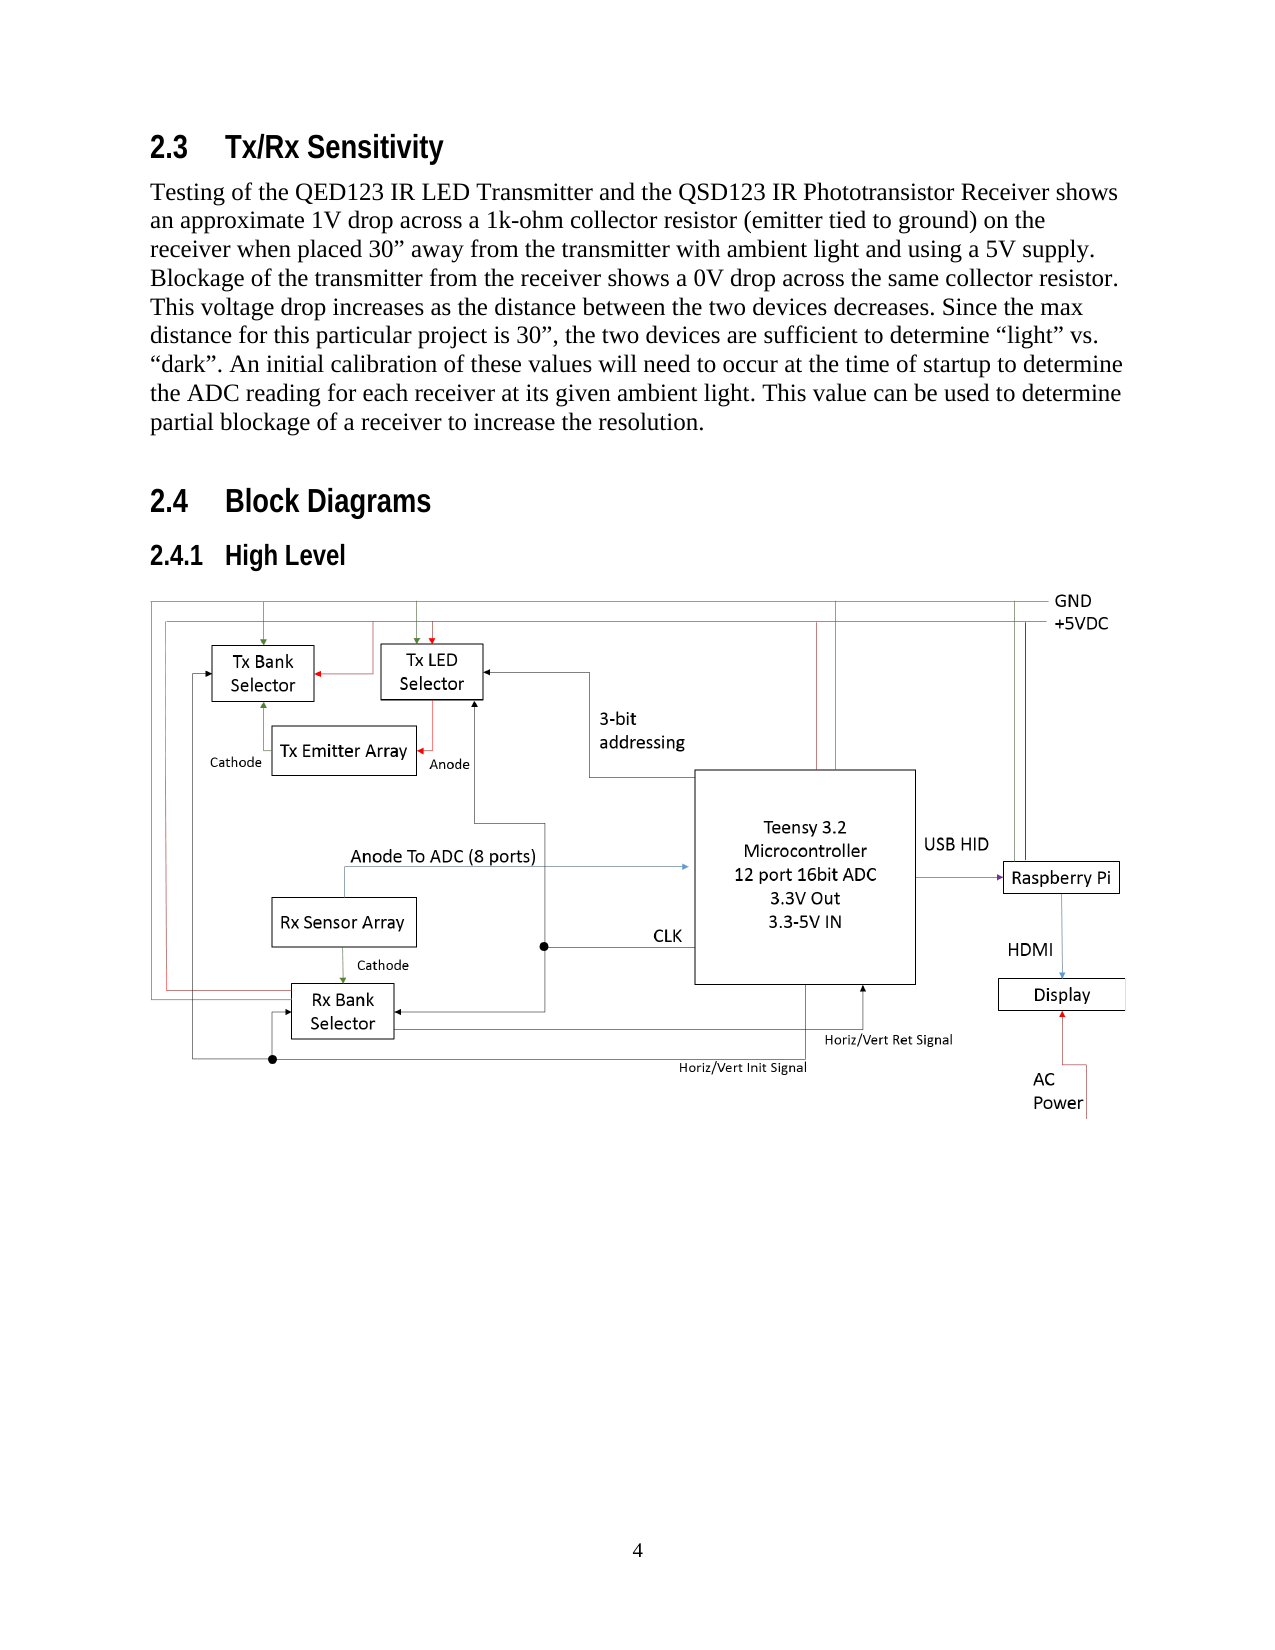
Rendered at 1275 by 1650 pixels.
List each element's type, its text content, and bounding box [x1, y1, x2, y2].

text Testing of the QED123 IR LED Transmitter and the QSD123 IR Phototransistor Receiver shows an approximate 1V drop across a 1k-ohm collector resistor (emitter tied to ground) on the receiver when placed 30” away from the transmitter with ambient light and using a 5V supply. Blockage of the transmitter from the receiver shows a 0V drop across the same collector resistor. This voltage drop increases as the distance between the two devices decreases. Since the max distance for this particular project is 30”, the two devices are sufficient to determine “light” vs. “dark”. An initial calibration of these values will need to occur at the time of startup to determine the ADC reading for each receiver at its given ambient light. This value can be used to determine partial blockage of a receiver to increase the resolution. [150, 177, 1125, 435]
subtitle Block Diagrams [150, 489, 1125, 518]
picture [150, 582, 1125, 1126]
subtitle Tx/Rx Sensitivity [150, 135, 1125, 164]
subtitle High Level [150, 543, 1125, 570]
